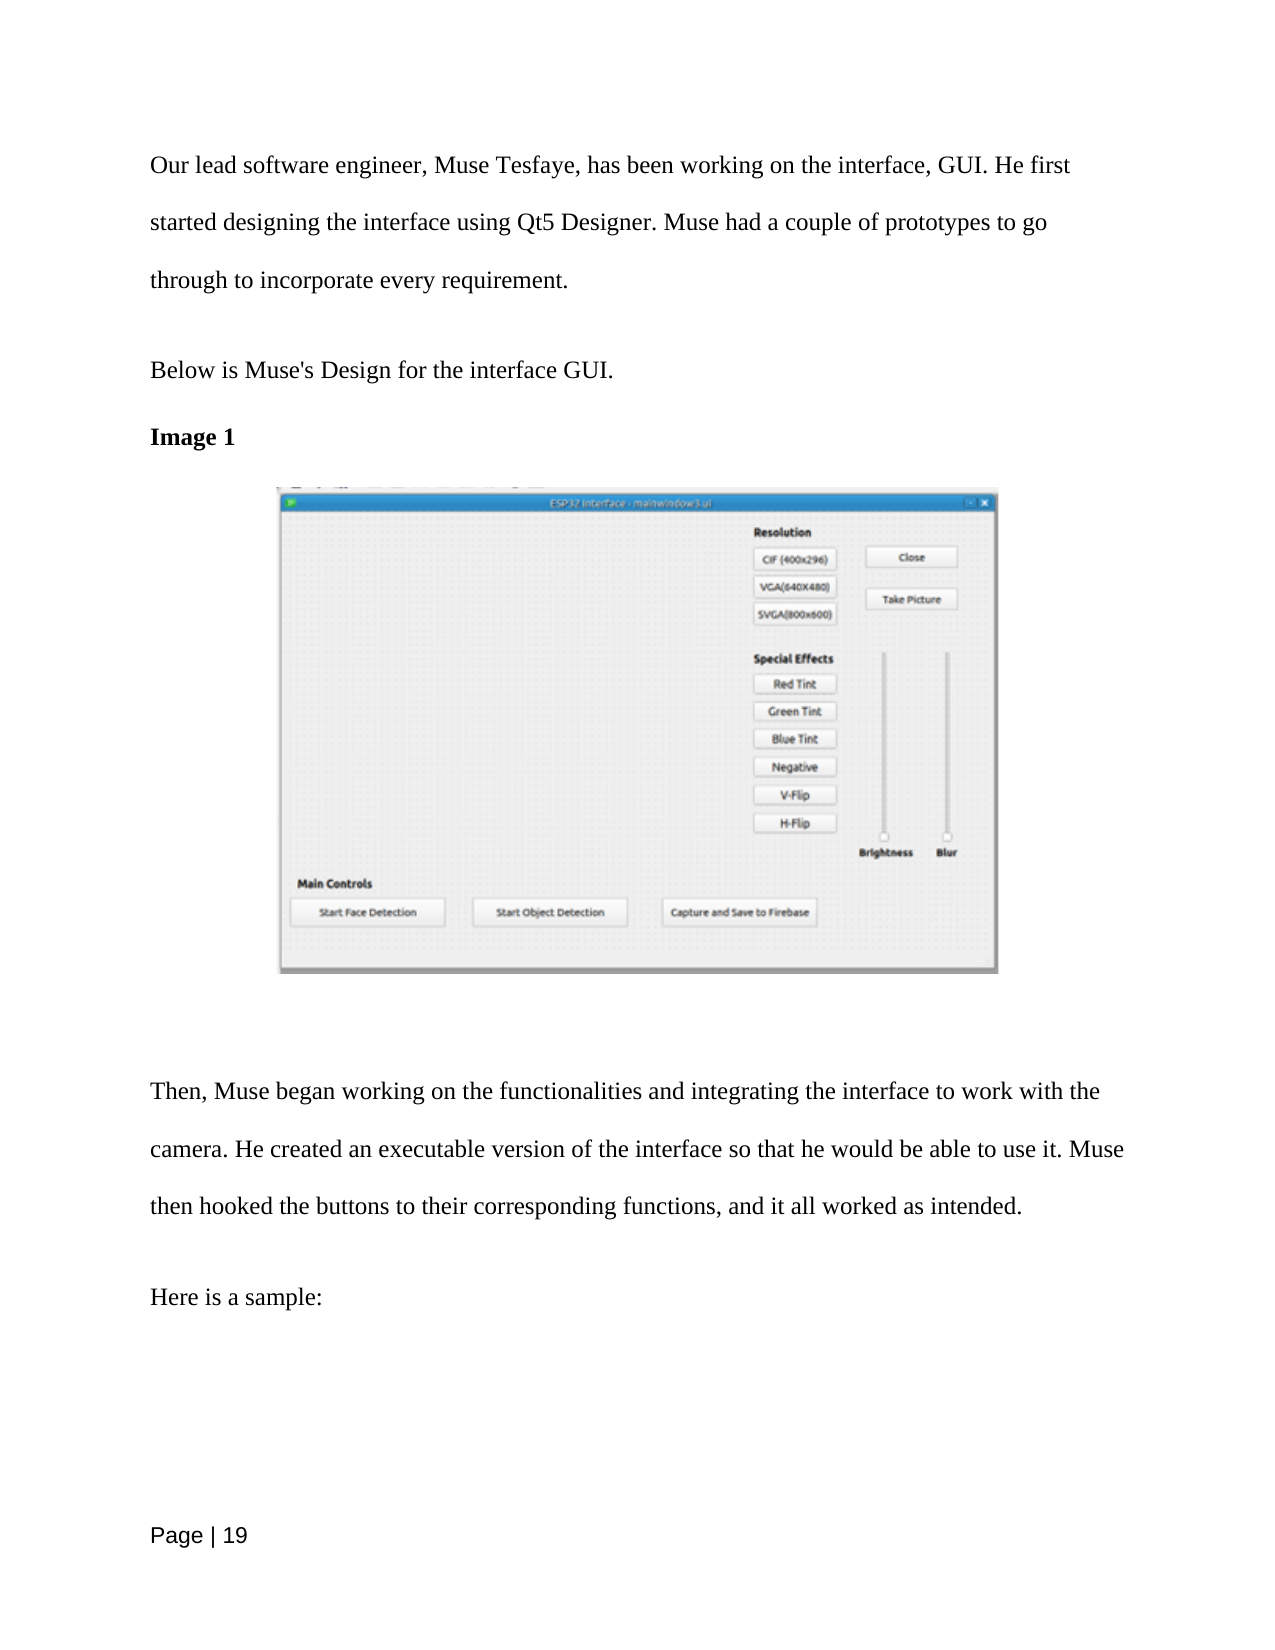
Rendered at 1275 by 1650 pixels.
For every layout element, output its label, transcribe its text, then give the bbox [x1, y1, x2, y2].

text Our lead software engineer, Muse Tesfaye, has been working on the interface, GUI. He first started designing the interface using Qt5 Designer. Muse had a couple of prototypes to go through to incorporate every requirement. [150, 150, 1125, 294]
list Here is a sample: [150, 1282, 1125, 1311]
list Image 1 [150, 422, 1125, 450]
text Below is Muse's Design for the interface GUI. [150, 356, 1125, 384]
picture [276, 487, 999, 974]
list Then, Muse began working on the functionalities and integrating the interface to work with the camera. He created an executable version of the interface so that he would be able to use it. Muse then hooked the buttons to their corresponding functions, and it all worked as intended. [150, 1076, 1125, 1220]
